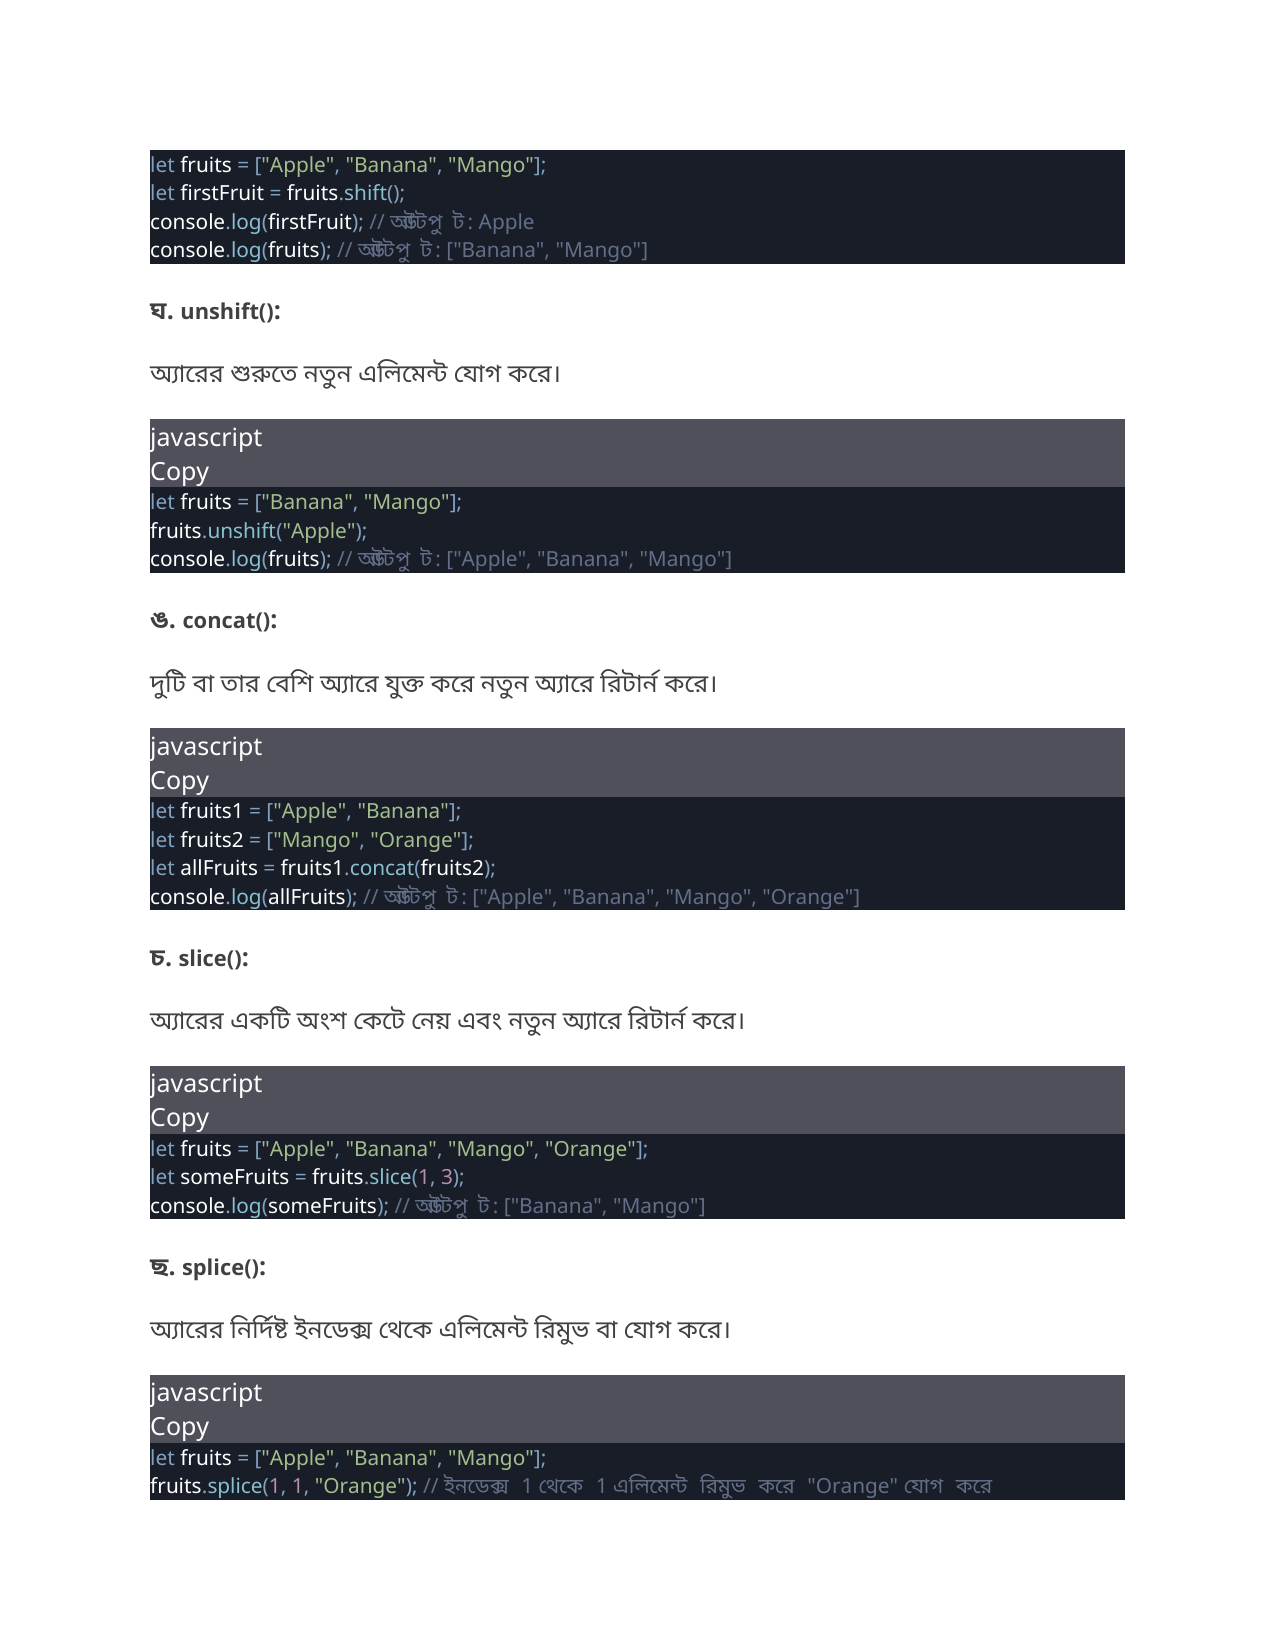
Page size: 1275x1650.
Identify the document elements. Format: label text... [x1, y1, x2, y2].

text console.log(allFruits); // আউটপুট: ["Apple", "Banana", "Mango", "Orange"] [150, 882, 1125, 910]
text fruits.splice(1, 1, "Orange"); // ইনডেক্স 1 থেকে 1 এলিমেন্ট রিমুভ করে "Orange" যোগ করে [150, 1472, 1125, 1500]
text দুটি বা তার বেশি অ্যারে যুক্ত করে নতুন অ্যারে রিটার্ন করে। [150, 665, 1125, 699]
text console.log(someFruits); // আউটপুট: ["Banana", "Mango"] [150, 1191, 1125, 1219]
text javascript [150, 419, 1125, 453]
text let fruits = ["Banana", "Mango"]; [150, 487, 1125, 516]
text let someFruits = fruits.slice(1, 3); [150, 1162, 1125, 1191]
text let fruits = ["Apple", "Banana", "Mango"]; [150, 150, 1125, 178]
text অ্যারের শুরুতে নতুন এলিমেন্ট যোগ করে। [150, 356, 1125, 390]
text javascript [150, 1066, 1125, 1100]
text console.log(fruits); // আউটপুট: ["Banana", "Mango"] [150, 235, 1125, 264]
text javascript [150, 1375, 1125, 1409]
text ঘ. unshift(): [150, 293, 1125, 327]
text let firstFruit = fruits.shift(); [150, 178, 1125, 207]
text Copy [150, 1409, 1125, 1443]
text Copy [150, 453, 1125, 487]
text Copy [150, 762, 1125, 797]
text অ্যারের একটি অংশ কেটে নেয় এবং নতুন অ্যারে রিটার্ন করে। [150, 1003, 1125, 1037]
text চ. slice(): [150, 939, 1125, 973]
text console.log(firstFruit); // আউটপুট: Apple [150, 207, 1125, 235]
text Copy [150, 1100, 1125, 1134]
text javascript [150, 728, 1125, 762]
text let allFruits = fruits1.concat(fruits2); [150, 853, 1125, 882]
text let fruits1 = ["Apple", "Banana"]; [150, 797, 1125, 825]
text ছ. splice(): [150, 1248, 1125, 1283]
text let fruits = ["Apple", "Banana", "Mango", "Orange"]; [150, 1134, 1125, 1162]
text console.log(fruits); // আউটপুট: ["Apple", "Banana", "Mango"] [150, 544, 1125, 573]
text ঙ. concat(): [150, 602, 1125, 636]
text let fruits = ["Apple", "Banana", "Mango"]; [150, 1443, 1125, 1472]
text fruits.unshift("Apple"); [150, 516, 1125, 544]
text let fruits2 = ["Mango", "Orange"]; [150, 825, 1125, 853]
text অ্যারের নির্দিষ্ট ইনডেক্স থেকে এলিমেন্ট রিমুভ বা যোগ করে। [150, 1312, 1125, 1346]
